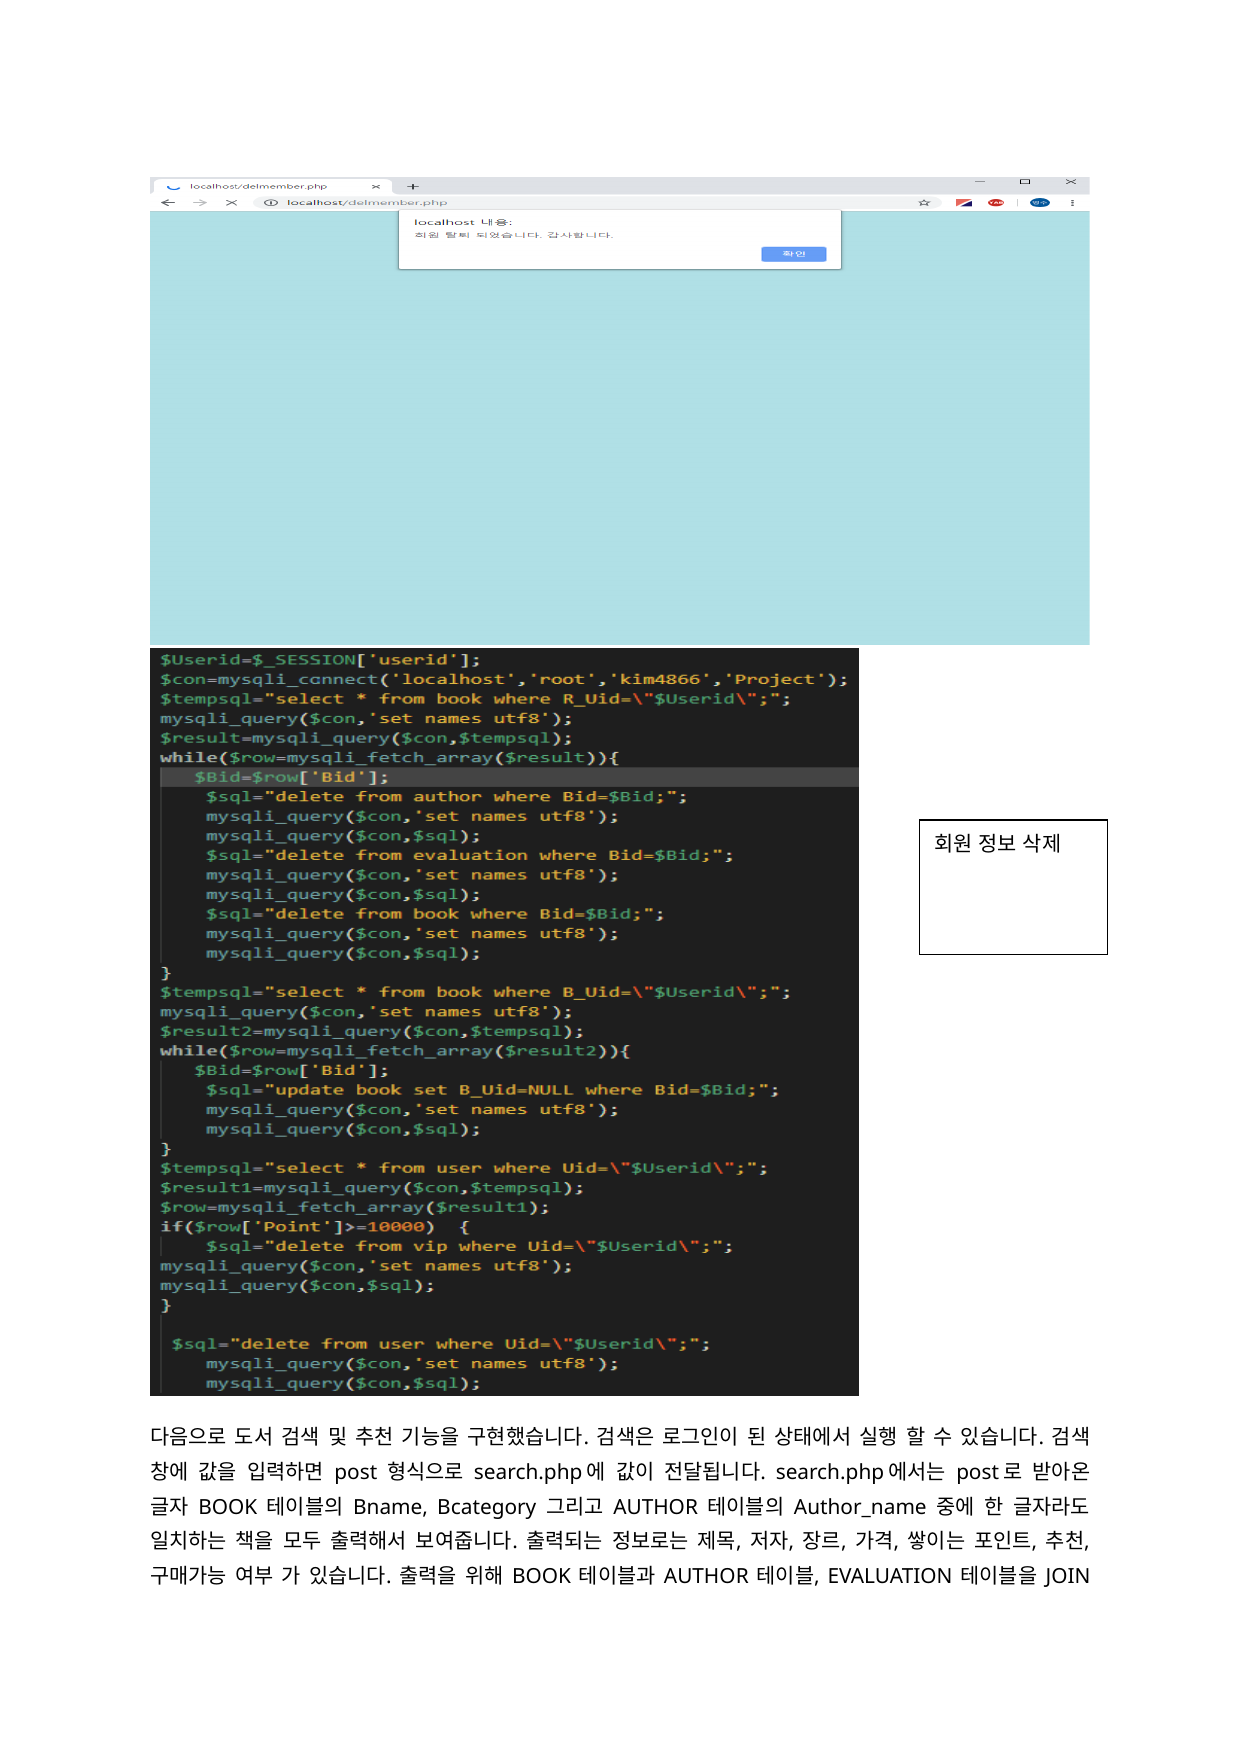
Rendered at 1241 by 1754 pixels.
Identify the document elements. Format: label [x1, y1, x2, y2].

picture [150, 177, 1090, 645]
picture [150, 648, 859, 1396]
text [150, 1420, 1090, 1590]
